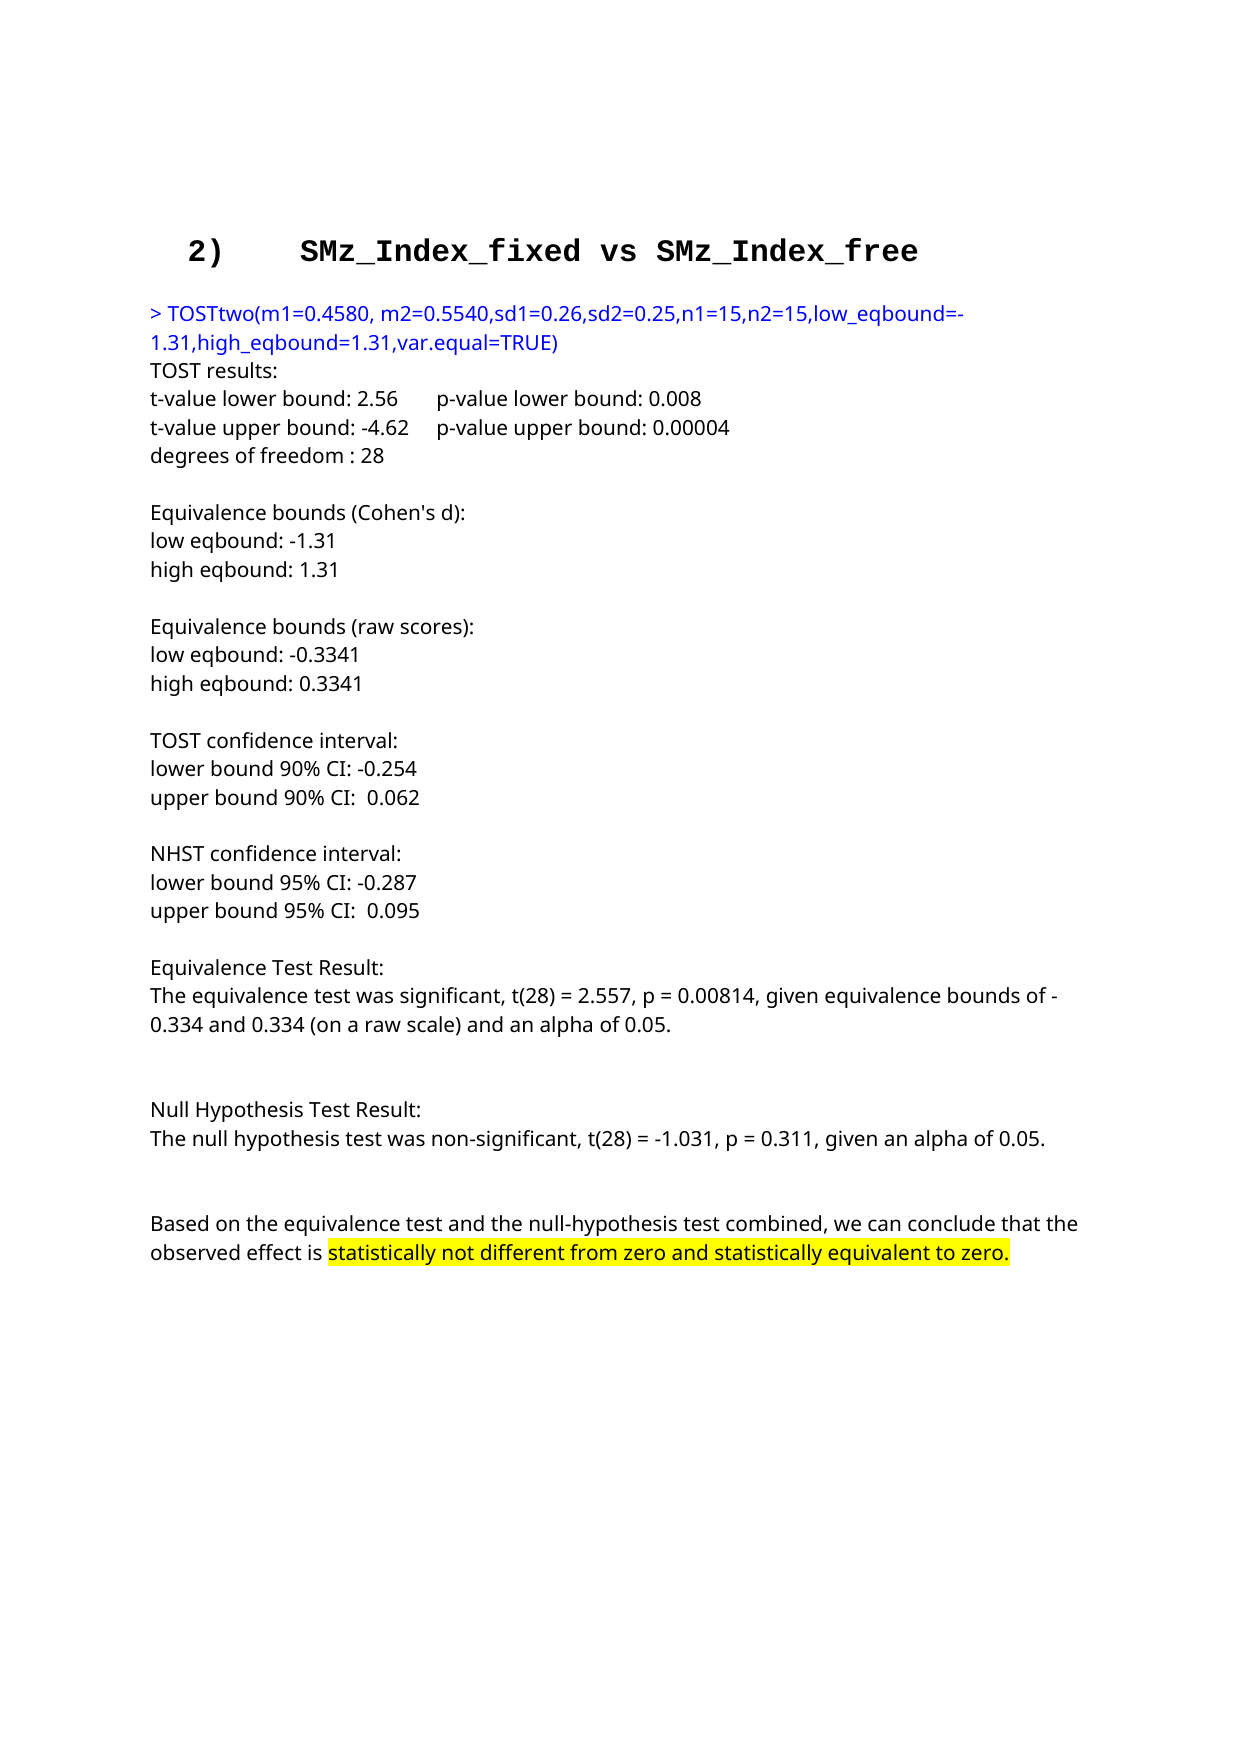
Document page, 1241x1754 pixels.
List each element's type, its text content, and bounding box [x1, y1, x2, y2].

text degrees of freedom : 28 [150, 441, 1090, 470]
text upper bound 90% CI: 0.062 [150, 783, 1090, 811]
text high eqbound: 0.3341 [150, 669, 1090, 697]
text lower bound 95% CI: -0.287 [150, 868, 1090, 896]
text The equivalence test was significant, t(28) = 2.557, p = 0.00814, given equivalence bounds of -0.334 and 0.334 (on a raw scale) and an alpha of 0.05. [150, 982, 1090, 1038]
text Equivalence bounds (Cohen's d): [150, 498, 1090, 527]
text lower bound 90% CI: -0.254 [150, 754, 1090, 783]
text NHST confidence interval: [150, 839, 1090, 868]
text upper bound 95% CI: 0.095 [150, 896, 1090, 925]
text TOST results: [150, 356, 1090, 384]
text low eqbound: -0.3341 [150, 640, 1090, 669]
text low eqbound: -1.31 [150, 527, 1090, 555]
text t-value lower bound: 2.56 p-value lower bound: 0.008 [150, 384, 1090, 413]
text Null Hypothesis Test Result: [150, 1095, 1090, 1124]
text Equivalence bounds (raw scores): [150, 612, 1090, 640]
text > TOSTtwo(m1=0.4580, m2=0.5540,sd1=0.26,sd2=0.25,n1=15,n2=15,low_eqbound=-1.31,high_eqbound=1.31,var.equal=TRUE) [150, 299, 1090, 356]
text Based on the equivalence test and the null-hypothesis test combined, we can conclude that the observed effect is statistically not different from zero and statistically equivalent to zero. [150, 1209, 1090, 1266]
list SMz_Index_fixed vs SMz_Index_free [187, 235, 1090, 271]
text high eqbound: 1.31 [150, 555, 1090, 583]
text TOST confidence interval: [150, 726, 1090, 754]
text The null hypothesis test was non-significant, t(28) = -1.031, p = 0.311, given an alpha of 0.05. [150, 1124, 1090, 1152]
text t-value upper bound: -4.62 p-value upper bound: 0.00004 [150, 413, 1090, 441]
text Equivalence Test Result: [150, 953, 1090, 982]
